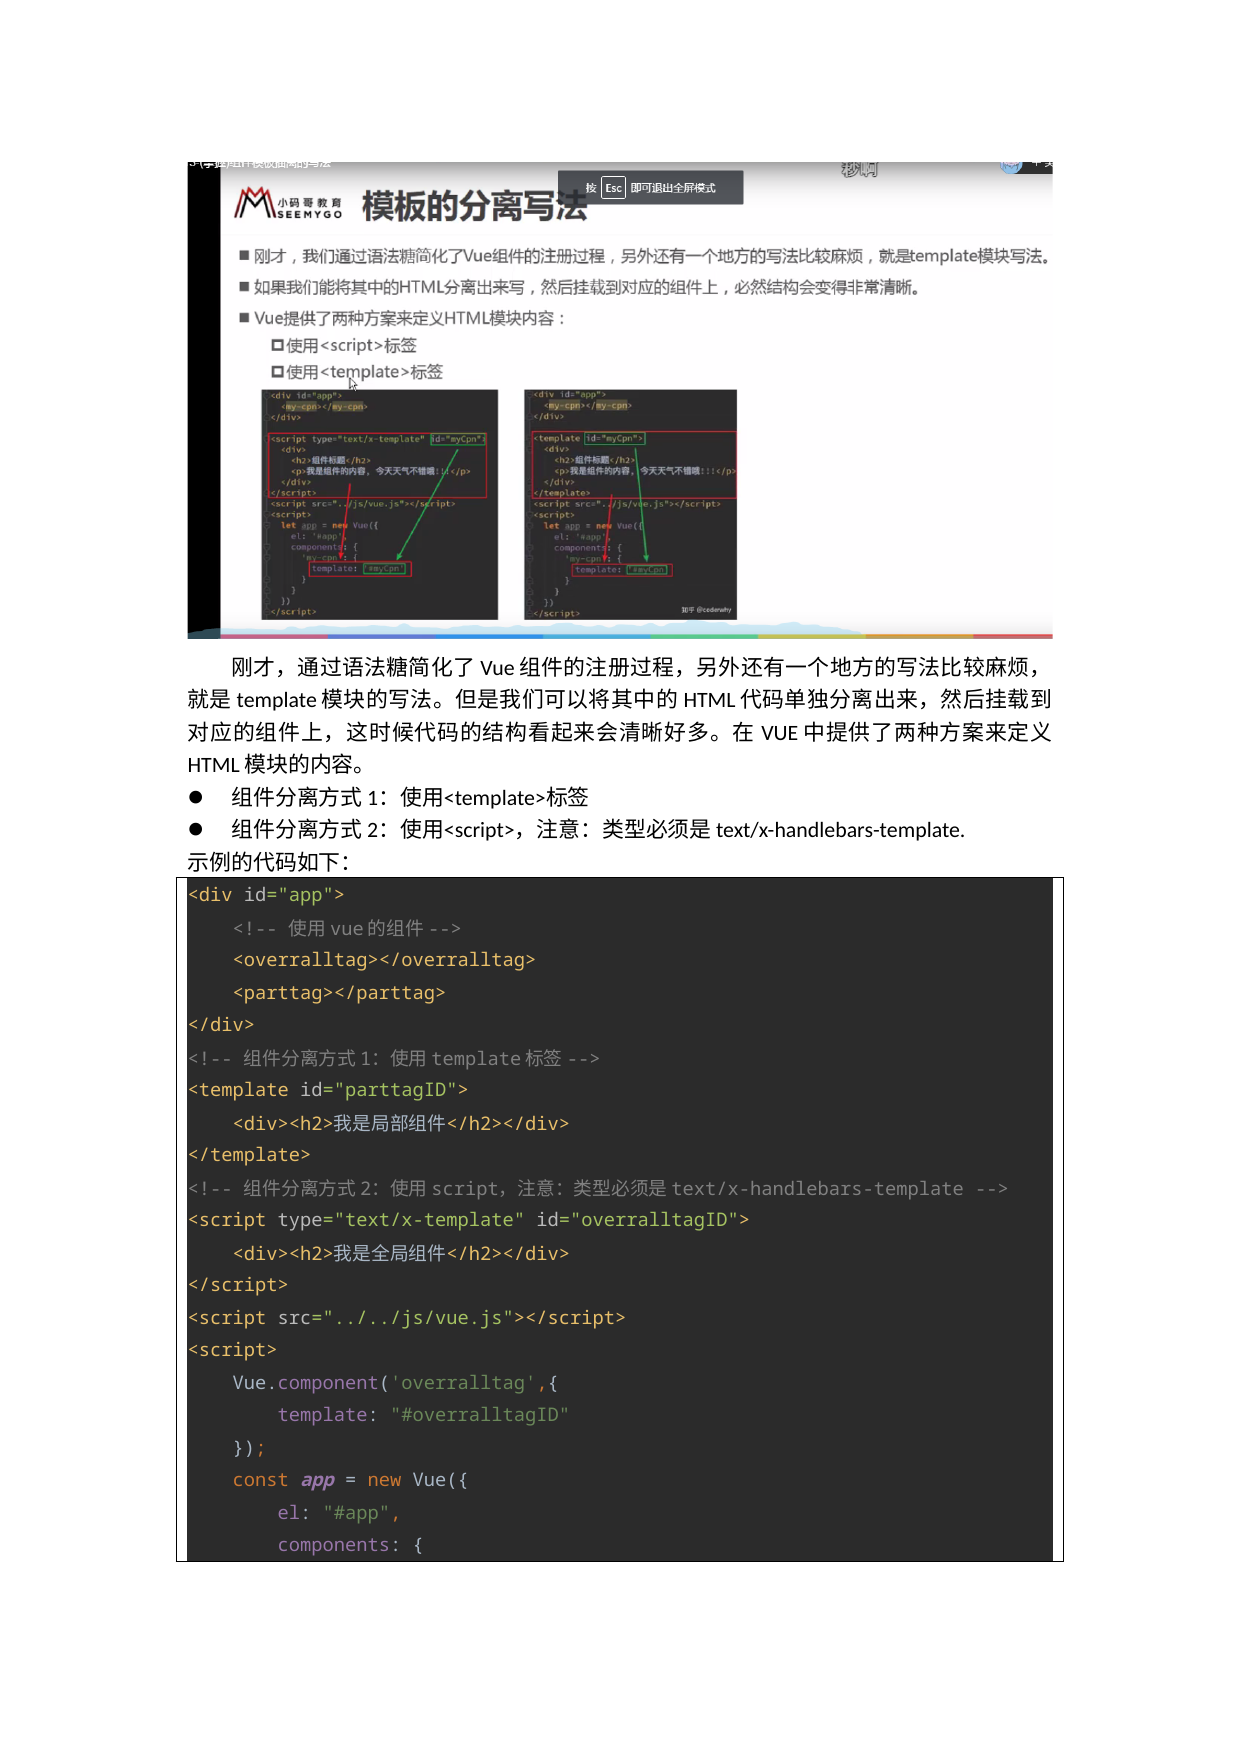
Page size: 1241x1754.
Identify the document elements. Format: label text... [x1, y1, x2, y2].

list 组件分离方式1：使用<template>标签 [187, 779, 1053, 812]
text 示例的代码如下： [187, 844, 1053, 877]
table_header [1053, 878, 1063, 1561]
text 刚才，通过语法糖简化了Vue组件的注册过程，另外还有一个地方的写法比较麻烦，就是template模块的写法。但是我们可以将其中的HTML代码单独分离出来，然后挂载到对应的组件上，这时候代码的结构看起来会清晰好多。在VUE中提供了两种方案来定义HTML模块的内容。 [187, 649, 1053, 779]
picture [187, 162, 1053, 639]
list 组件分离方式2：使用<script>，注意：类型必须是text/x-handlebars-template. [187, 812, 1053, 844]
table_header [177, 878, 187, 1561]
